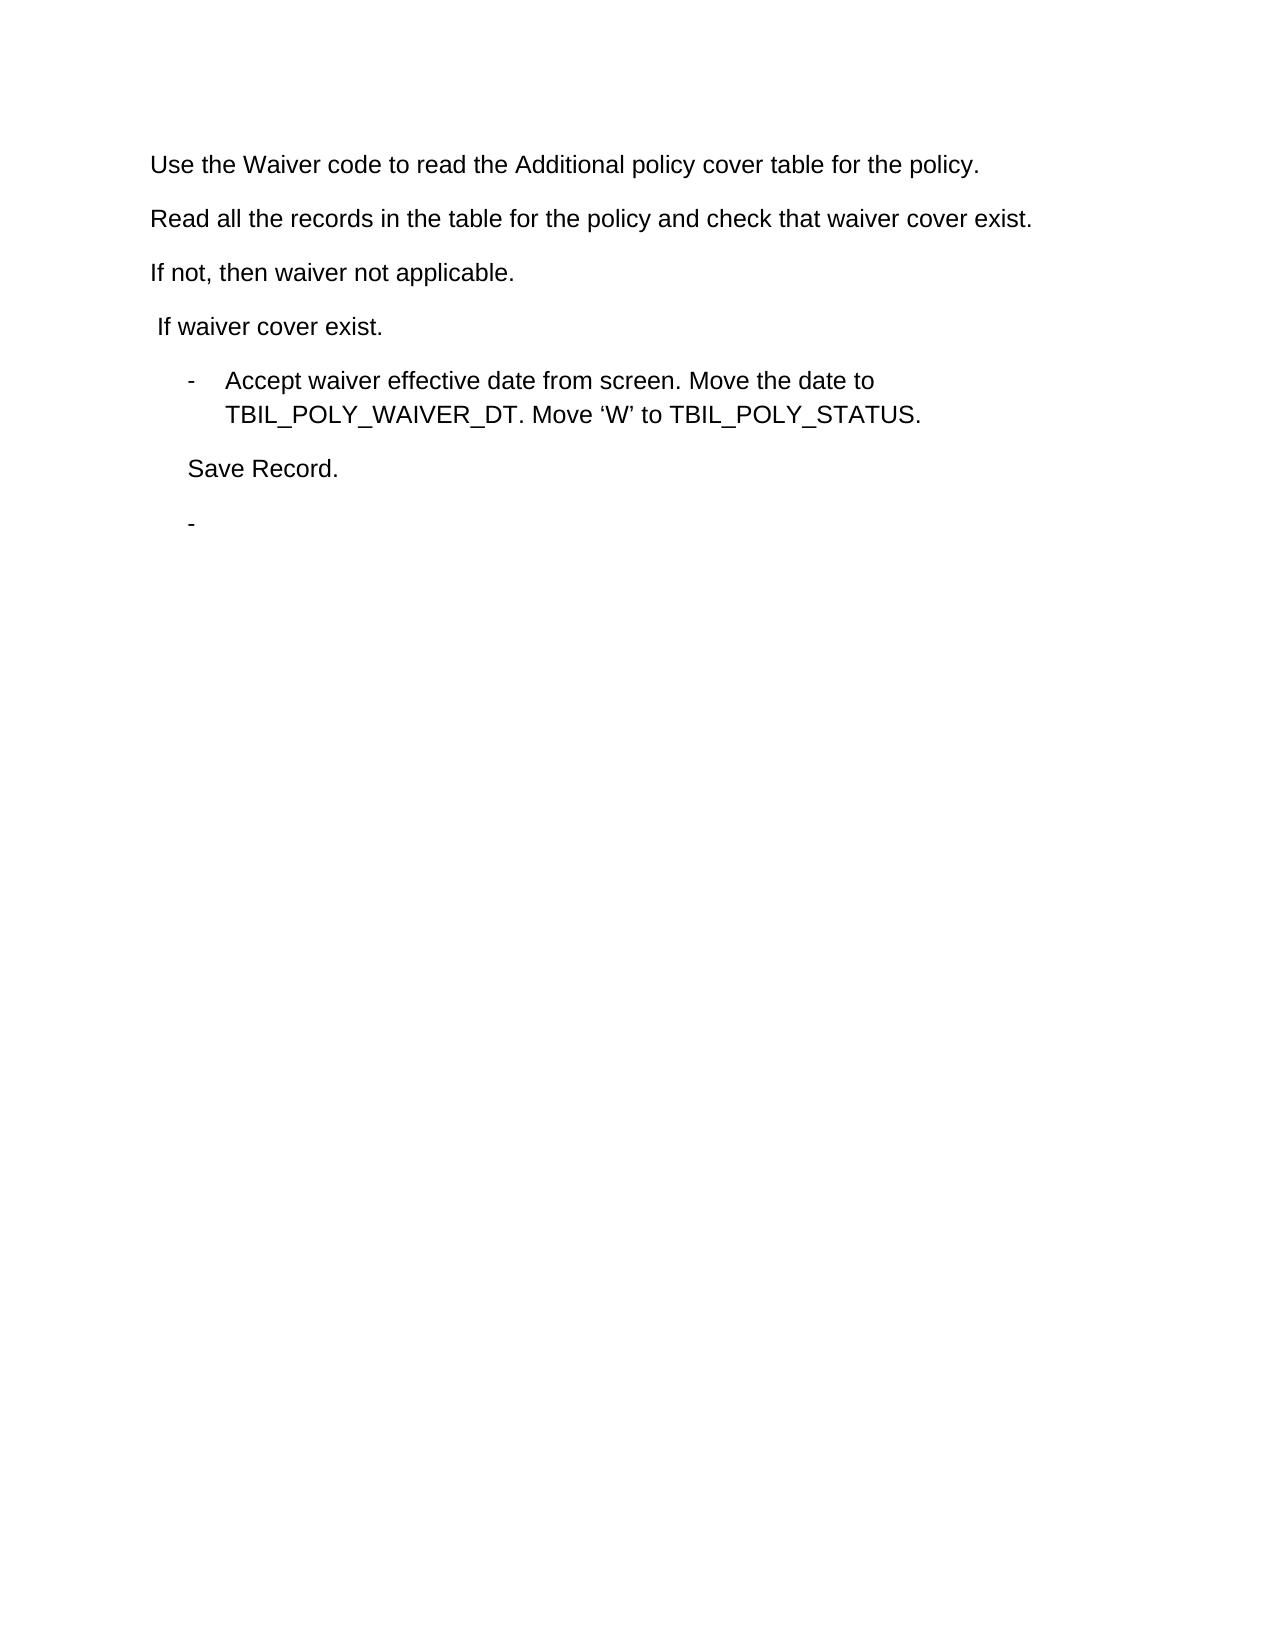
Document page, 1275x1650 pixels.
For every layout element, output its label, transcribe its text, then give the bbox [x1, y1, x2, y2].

text Read all the records in the table for the policy and check that waiver cover exist. [150, 204, 1125, 233]
text If not, then waiver not applicable. [150, 258, 1125, 286]
text If waiver cover exist. [150, 312, 1125, 340]
text Use the Waiver code to read the Additional policy cover table for the policy. [150, 150, 1125, 179]
list Accept waiver effective date from screen. Move the date to TBIL_POLY_WAIVER_DT. Move ‘W’ to TBIL_POLY_STATUS. [187, 365, 1125, 429]
text Save Record. [187, 454, 1125, 483]
